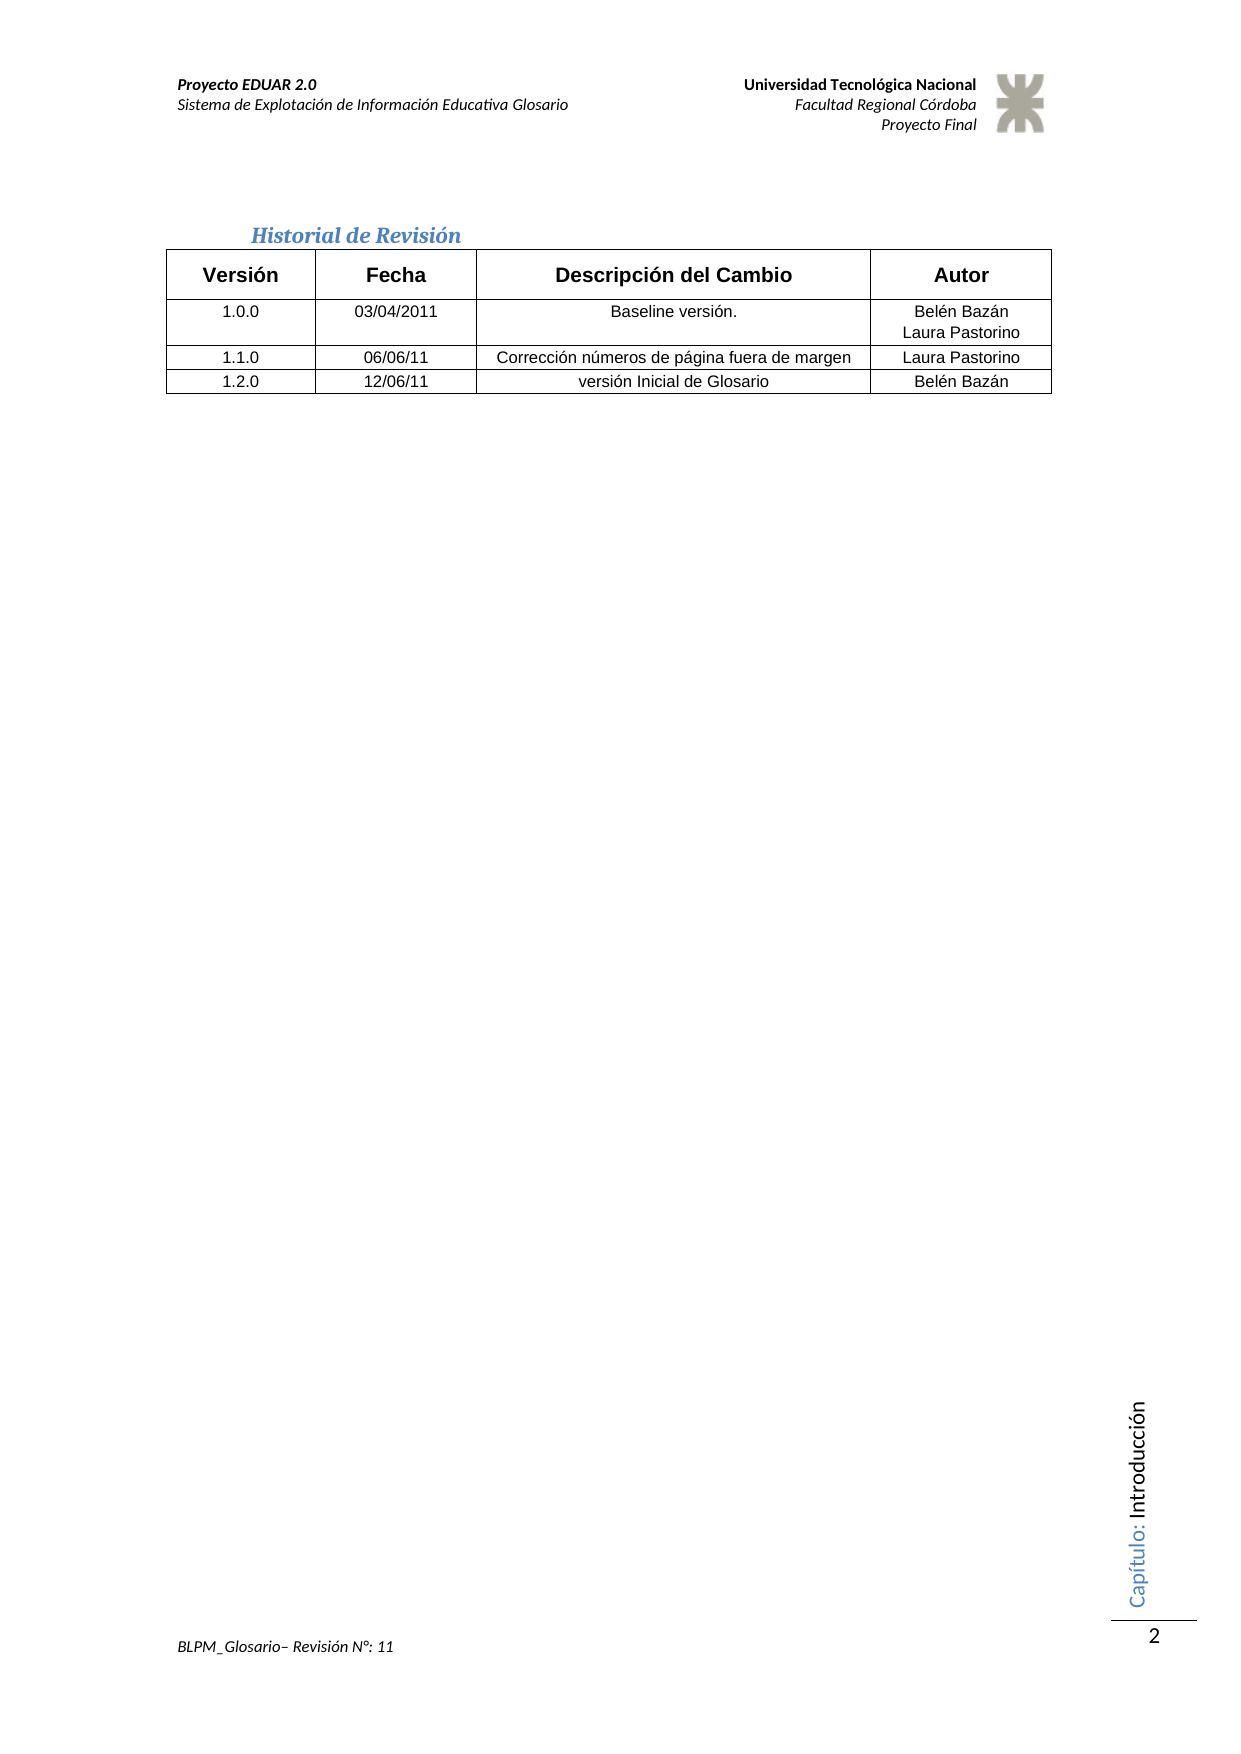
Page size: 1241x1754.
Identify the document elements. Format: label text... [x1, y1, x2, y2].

subtitle Historial de Revisión [177, 222, 1063, 249]
table_header Autor [871, 250, 1051, 299]
table_cell Laura Pastorino [871, 346, 1051, 369]
table_header Descripción del Cambio [477, 250, 870, 299]
table_cell Corrección números de página fuera de margen [477, 346, 870, 369]
table_cell Belén Bazán Laura Pastorino [871, 300, 1051, 344]
table_cell 1.0.0 [167, 300, 315, 344]
table_header Versión [167, 250, 315, 299]
table_cell Belén Bazán [871, 370, 1051, 393]
table_cell Baseline versión. [477, 300, 870, 344]
table_header Fecha [316, 250, 476, 299]
table_cell 1.2.0 [167, 370, 315, 393]
table_cell 06/06/11 [316, 346, 476, 369]
table_cell 12/06/11 [316, 370, 476, 393]
table_cell 1.1.0 [167, 346, 315, 369]
table_cell versión Inicial de Glosario [477, 370, 870, 393]
table_cell 03/04/2011 [316, 300, 476, 344]
